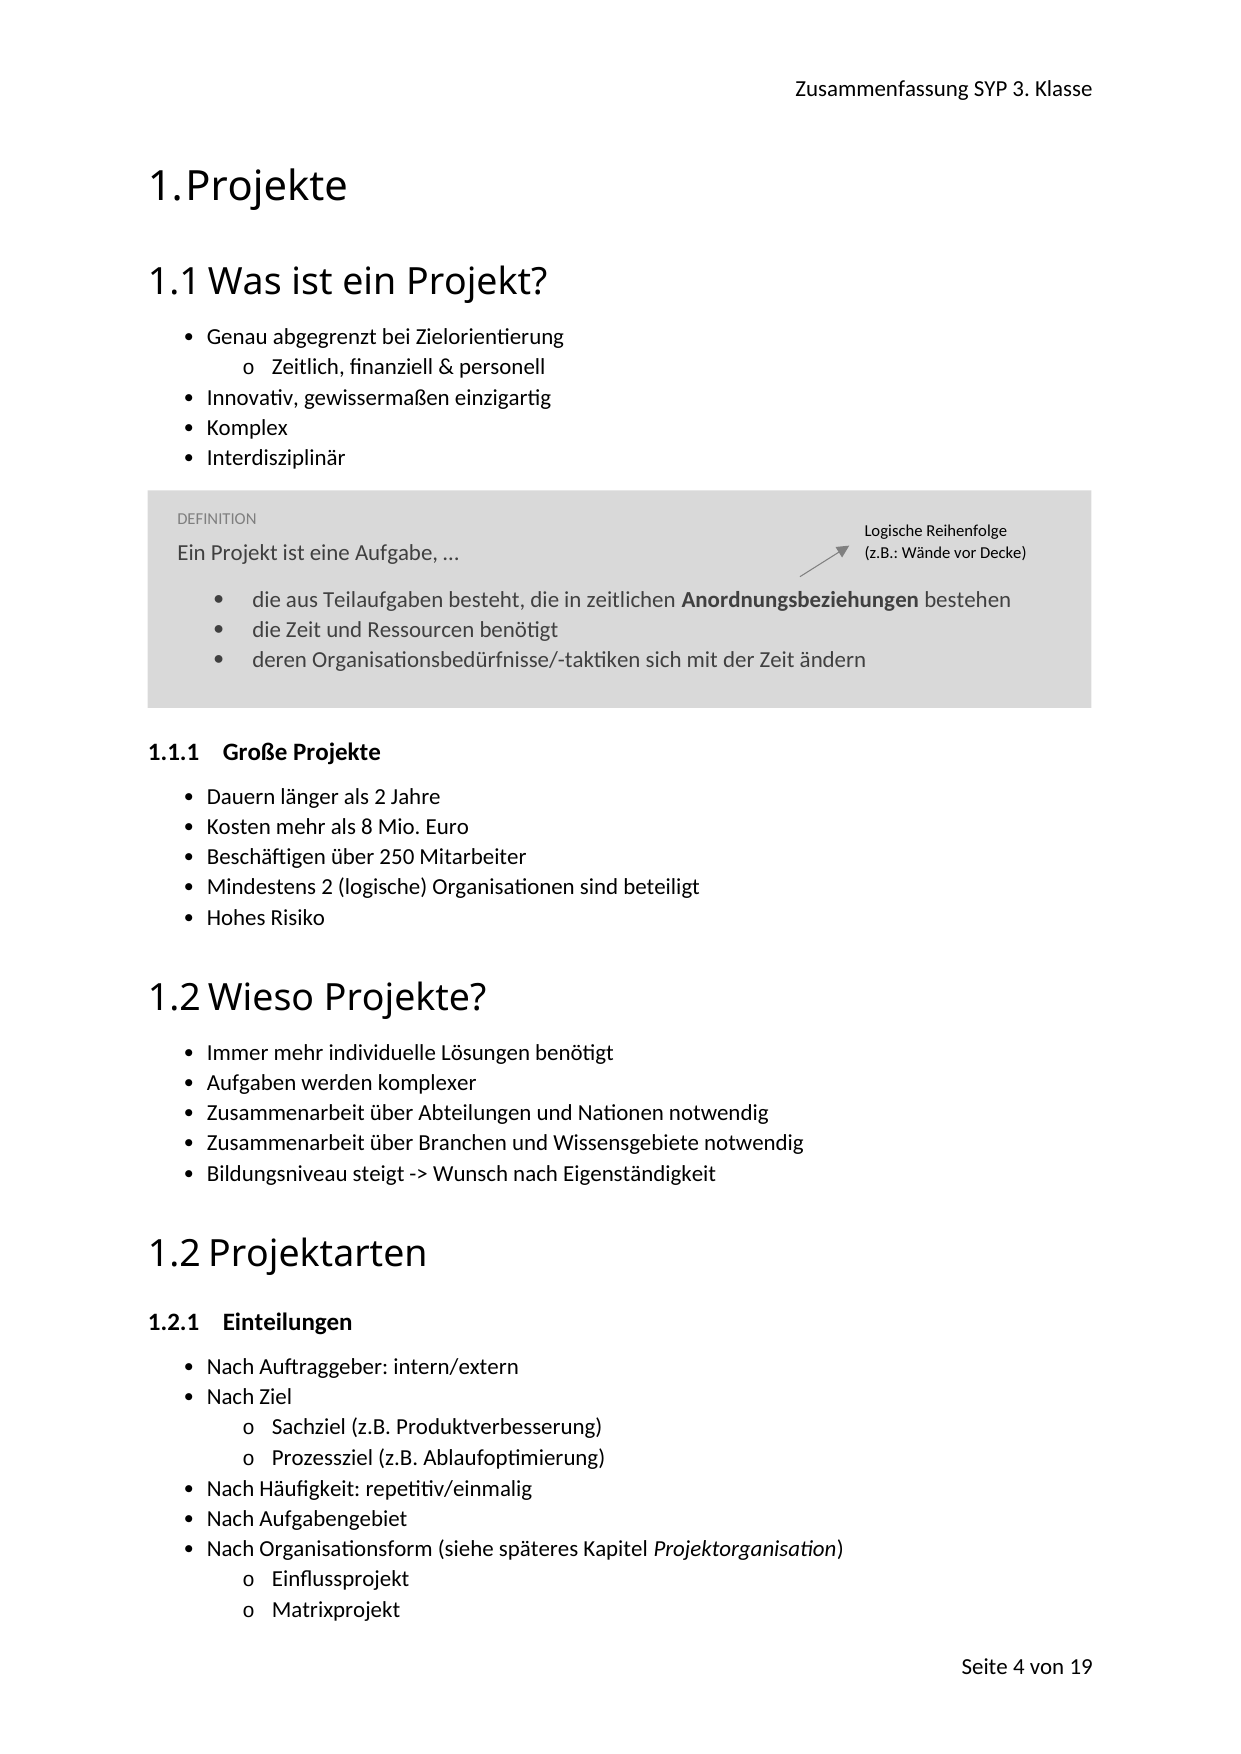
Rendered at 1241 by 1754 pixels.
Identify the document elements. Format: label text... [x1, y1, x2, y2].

list Nach Auftraggeber: intern/extern [185, 1352, 1093, 1380]
list Einflussprojekt [242, 1564, 1093, 1593]
subtitle Große Projekte [148, 736, 1093, 767]
list Mindestens 2 (logische) Organisationen sind beteiligt [185, 872, 1093, 900]
subtitle Wieso Projekte? [148, 970, 1093, 1021]
list Zusammenarbeit über Abteilungen und Nationen notwendig [185, 1098, 1093, 1126]
list Zusammenarbeit über Branchen und Wissensgebiete notwendig [185, 1128, 1093, 1157]
list Matrixprojekt [242, 1595, 1093, 1624]
list Interdisziplinär [185, 443, 1093, 471]
list Kosten mehr als 8 Mio. Euro [185, 812, 1093, 840]
subtitle Projekte [148, 156, 1093, 212]
list Zeitlich, finanziell & personell [242, 352, 1093, 381]
list Hohes Risiko [185, 903, 1093, 931]
subtitle Projektarten [148, 1226, 1093, 1277]
list Nach Organisationsform (siehe späteres Kapitel Projektorganisation) [185, 1534, 1093, 1562]
list Genau abgegrenzt bei Zielorientierung [185, 322, 1093, 350]
list Beschäftigen über 250 Mitarbeiter [185, 842, 1093, 870]
list Komplex [185, 413, 1093, 441]
subtitle Was ist ein Projekt? [148, 254, 1093, 306]
list Aufgaben werden komplexer [185, 1068, 1093, 1096]
list Nach Aufgabengebiet [185, 1504, 1093, 1532]
list Sachziel (z.B. Produktverbesserung) [242, 1412, 1093, 1441]
list Nach Häufigkeit: repetitiv/einmalig [185, 1474, 1093, 1502]
list Nach Ziel [185, 1382, 1093, 1410]
list Dauern länger als 2 Jahre [185, 782, 1093, 810]
subtitle Einteilungen [148, 1307, 1093, 1337]
list Innovativ, gewissermaßen einzigartig [185, 383, 1093, 411]
list Bildungsniveau steigt -> Wunsch nach Eigenständigkeit [185, 1159, 1093, 1187]
list Prozessziel (z.B. Ablaufoptimierung) [242, 1443, 1093, 1472]
list Immer mehr individuelle Lösungen benötigt [185, 1038, 1093, 1066]
